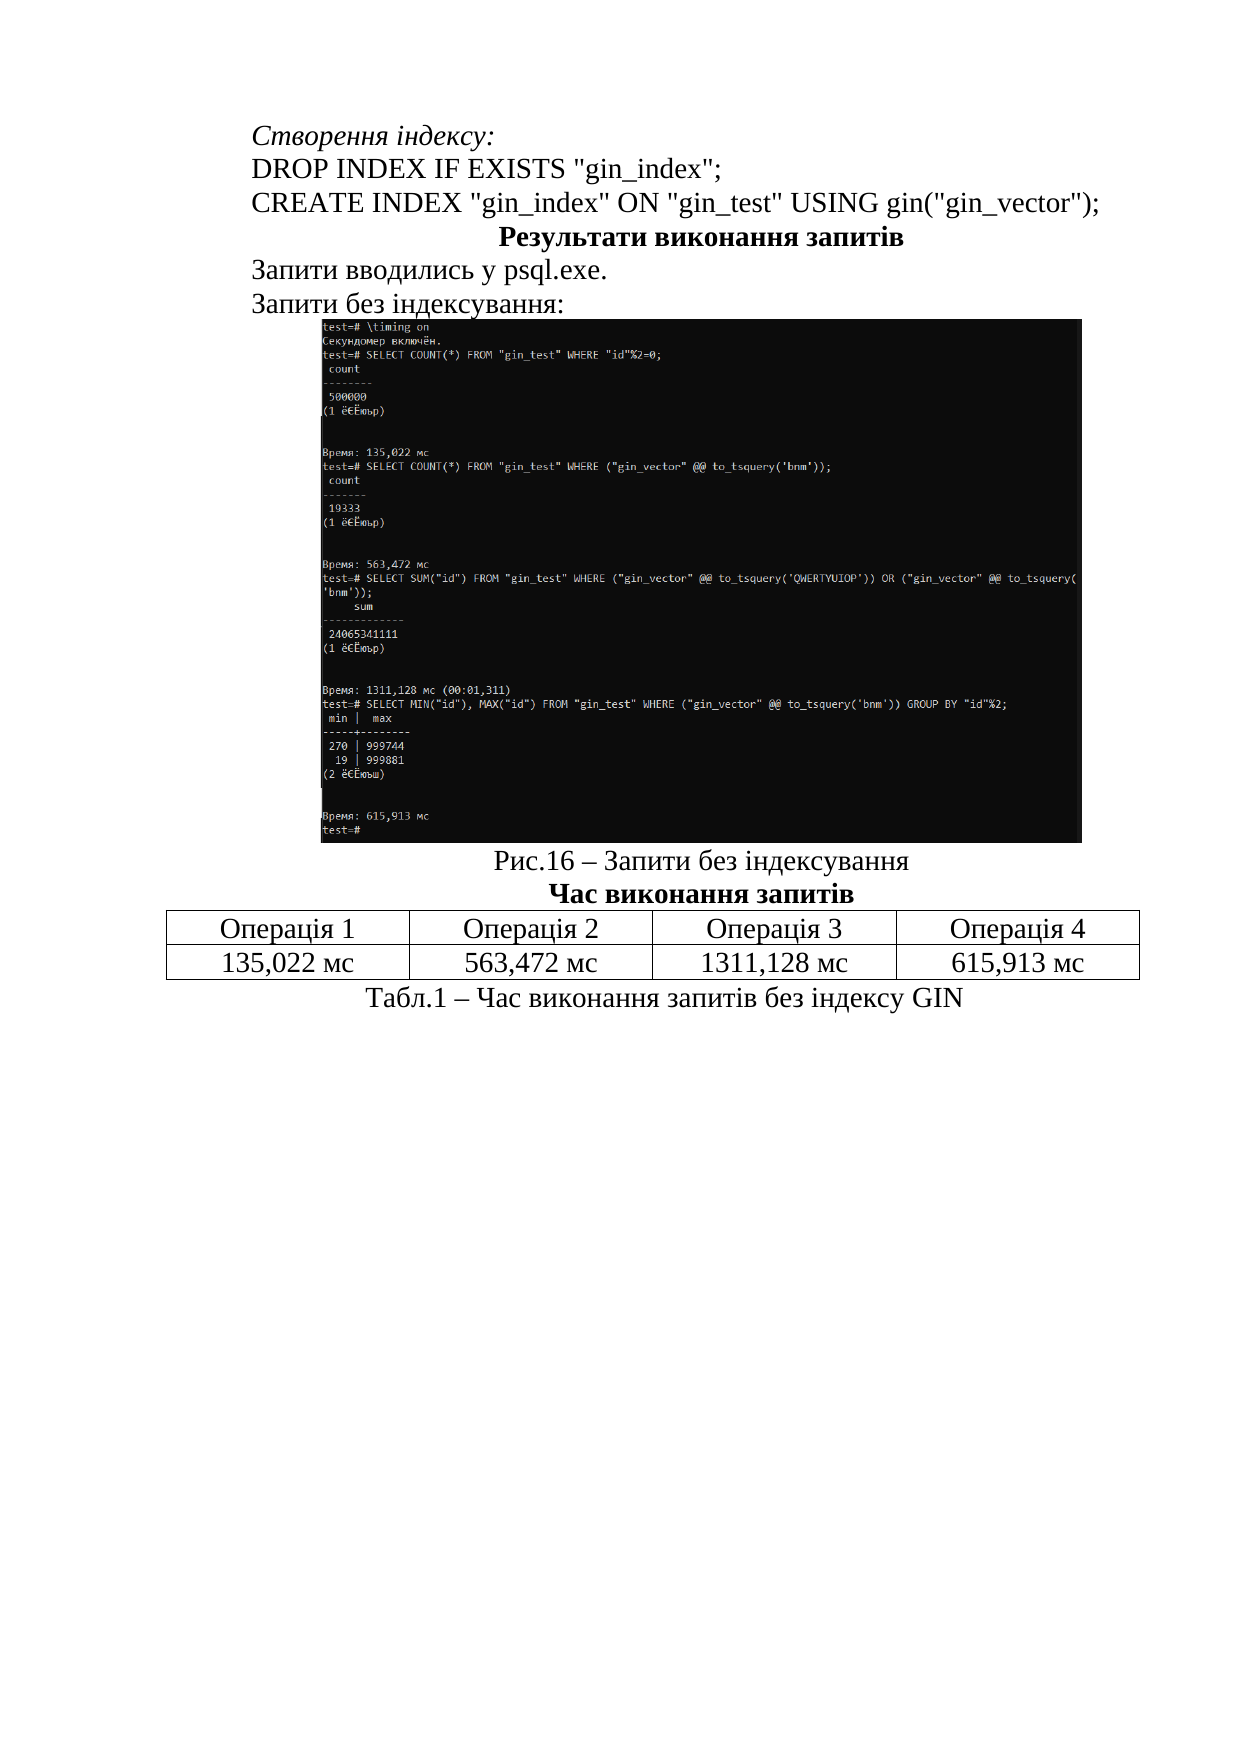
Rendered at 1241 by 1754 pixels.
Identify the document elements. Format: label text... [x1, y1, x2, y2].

table_cell 1311,128 мс [653, 945, 896, 979]
table_cell 135,022 мс [167, 945, 409, 979]
picture [320, 319, 1082, 843]
text Запити без індексування: [177, 286, 1152, 319]
table_header Операція 2 [410, 911, 652, 944]
text Табл.1 – Час виконання запитів без індексу GIN [177, 980, 1152, 1013]
table_header Операція 1 [167, 911, 409, 944]
text Запити вводились у psql.exe. [177, 252, 1152, 286]
text CREATE INDEX "gin_index" ON "gin_test" USING gin("gin_vector"); [177, 185, 1152, 219]
table_header Операція 3 [653, 911, 896, 944]
text Результати виконання запитів [177, 219, 1152, 252]
text DROP INDEX IF EXISTS "gin_index"; [177, 152, 1152, 185]
table_cell 563,472 мс [410, 945, 652, 979]
text Рис.16 – Запити без індексування [177, 843, 1152, 876]
table_header Операція 4 [897, 911, 1139, 944]
table_cell 615,913 мс [897, 945, 1139, 979]
text Час виконання запитів [177, 876, 1152, 910]
text Створення індексу: [177, 118, 1152, 152]
